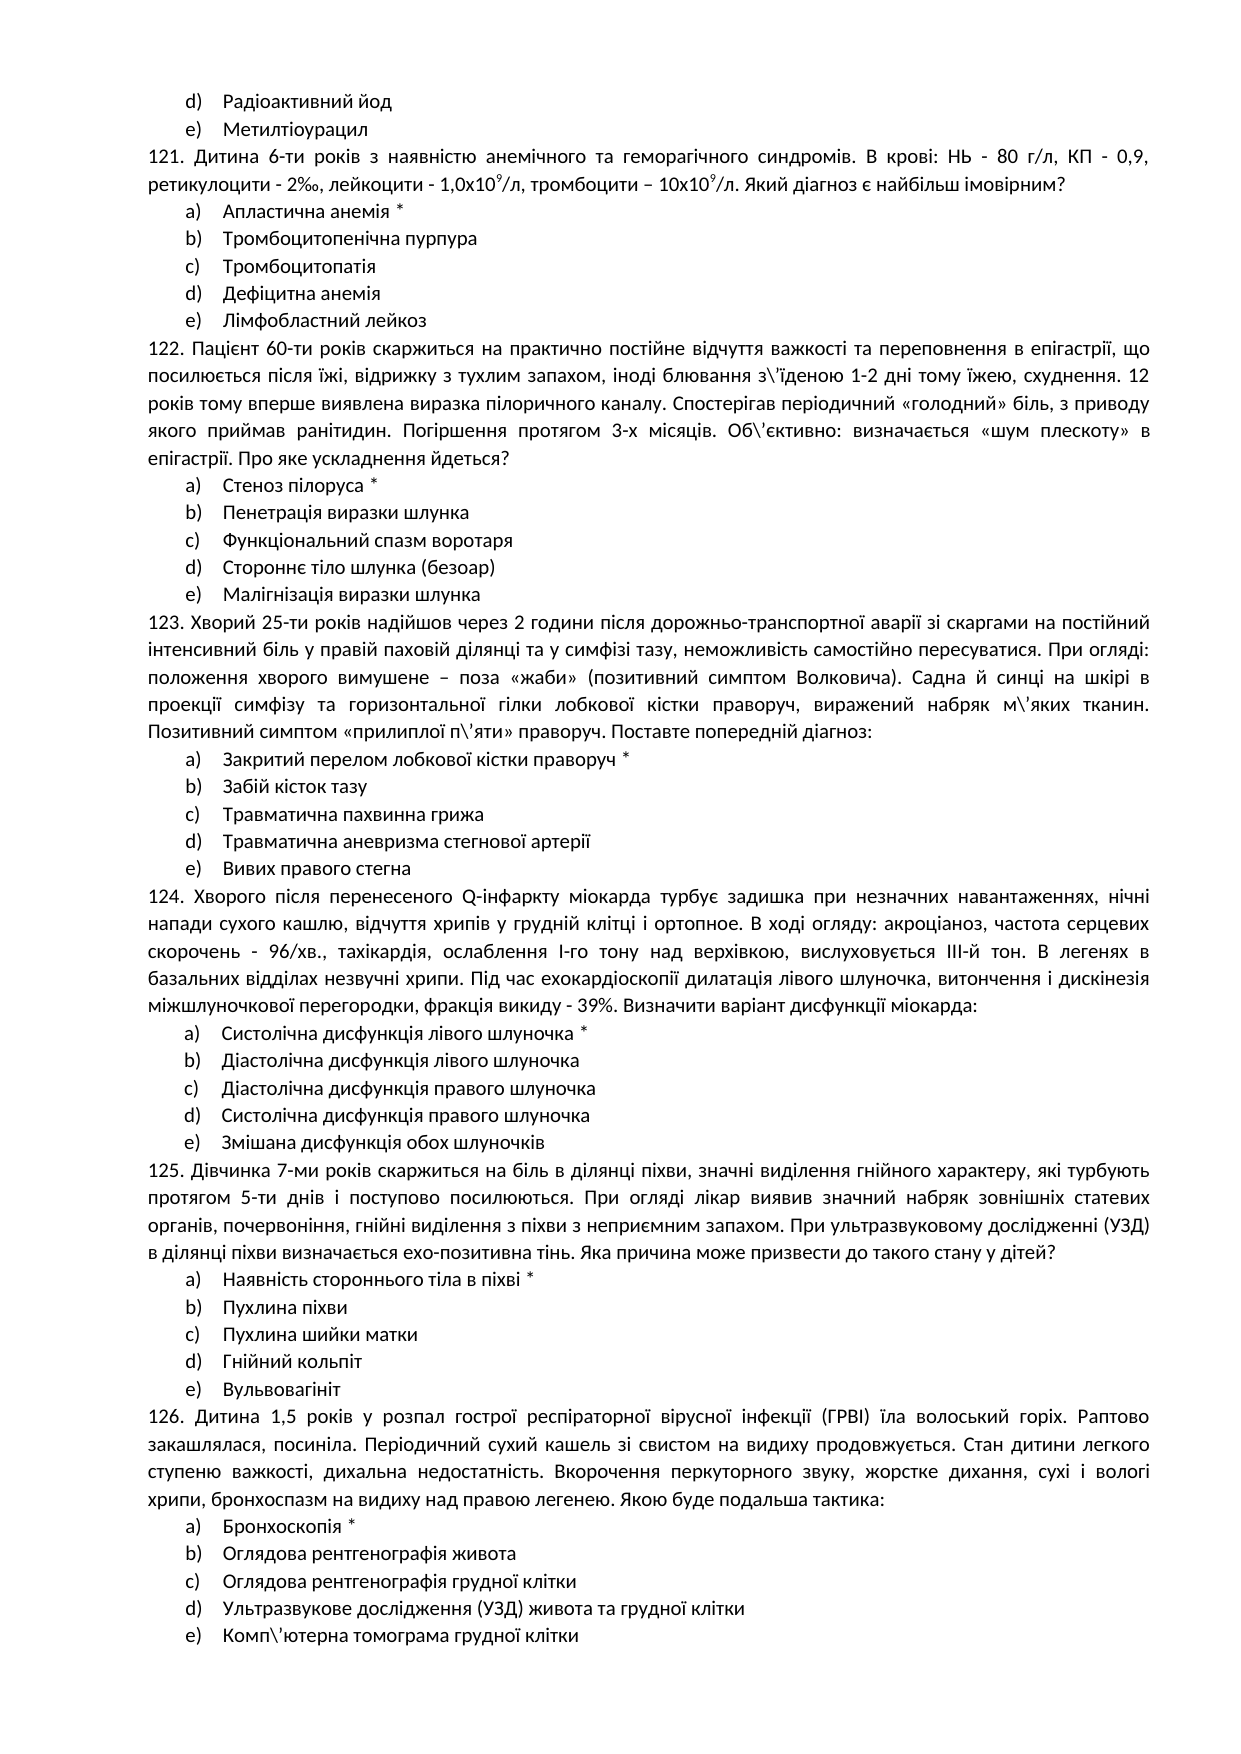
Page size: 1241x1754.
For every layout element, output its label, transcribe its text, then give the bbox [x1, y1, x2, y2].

list Радіоактивний йод [185, 88, 1152, 114]
list Пухлина шийки матки [185, 1321, 1152, 1347]
list Забій кісток тазу [185, 773, 1152, 799]
list Вульвовагініт [185, 1376, 1152, 1402]
list Комп\’ютерна томограма грудної клітки [185, 1623, 1152, 1648]
text 122. Пацієнт 60-ти років скаржиться на практично постійне відчуття важкості та переповнення в епігастрії, що посилюється після їжі, відрижку з тухлим запахом, іноді блювання з\’їденою 1-2 дні тому їжею, схуднення. 12 років тому вперше виявлена виразка пілоричного каналу. Спостерігав періодичний «голодний» біль, з приводу якого приймав ранітидин. Погіршення протягом 3-х місяців. Об\’єктивно: визначається «шум плескоту» в епігастрії. Про яке ускладнення йдеться? [148, 335, 1152, 470]
list Наявність стороннього тіла в піхві * [185, 1267, 1152, 1292]
list Гнійний кольпіт [185, 1349, 1152, 1374]
list Пухлина піхви [185, 1294, 1152, 1319]
list Вивих правого стегна [185, 856, 1152, 881]
list Стеноз пілоруса * [185, 472, 1152, 497]
text 123. Хворий 25-ти років надійшов через 2 години після дорожньо-транспортної аварії зі скаргами на постійний інтенсивний біль у правій паховій ділянці та у симфізі тазу, неможливість самостійно пересуватися. При огляді: положення хворого вимушене – поза «жаби» (позитивний симптом Волковича). Садна й синці на шкірі в проекції симфізу та горизонтальної гілки лобкової кістки праворуч, виражений набряк м\’яких тканин. Позитивний симптом «прилиплої п\’яти» праворуч. Поставте попередній діагноз: [148, 609, 1152, 744]
list Метилтіоурацил [185, 116, 1152, 141]
list Закритий перелом лобкової кістки праворуч * [185, 746, 1152, 771]
list Тромбоцитопенічна пурпура [185, 226, 1152, 251]
list Систолічна дисфункція правого шлуночка [184, 1102, 1152, 1128]
list Діастолічна дисфункція правого шлуночка [184, 1075, 1152, 1100]
list Оглядова рентгенографія грудної клітки [185, 1568, 1152, 1593]
text 121. Дитина 6-ти років з наявністю анемічного та геморагічного синдромів. В крові: НЬ - 80 г/л, КП - 0,9, ретикулоцити - 2‰, лейкоцити - 1,0х109/л, тромбоцити – 10х109/л. Який діагноз є найбільш імовірним? [148, 143, 1152, 196]
list Оглядова рентгенографія живота [185, 1541, 1152, 1566]
text 126. Дитина 1,5 років у розпал гострої респіраторної вірусної інфекції (ГРВІ) їла волоський горіх. Раптово закашлялася, посиніла. Періодичний сухий кашель зі свистом на видиху продовжується. Стан дитини легкого ступеню важкості, дихальна недостатність. Вкорочення перкуторного звуку, жорстке дихання, сухі і вологі хрипи, бронхоспазм на видиху над правою легенею. Якою буде подальша тактика: [148, 1403, 1152, 1511]
text 124. Хворого після перенесеного Q-інфаркту міокарда турбує задишка при незначних навантаженнях, нічні напади сухого кашлю, відчуття хрипів у грудній клітці і ортопное. В ході огляду: акроціаноз, частота серцевих скорочень - 96/хв., тахікардія, ослаблення I-го тону над верхівкою, вислуховується III-й тон. В легенях в базальних відділах незвучні хрипи. Під час ехокардіоскопії дилатація лівого шлуночка, витончення і дискінезія міжшлуночкової перегородки, фракція викиду - 39%. Визначити варіант дисфункції міокарда: [148, 883, 1152, 1018]
list Функціональний спазм воротаря [185, 527, 1152, 552]
list Бронхоскопія * [185, 1513, 1152, 1538]
list Малігнізація виразки шлунка [185, 582, 1152, 607]
list Травматична пахвинна грижа [185, 801, 1152, 826]
list Пенетрація виразки шлунка [185, 499, 1152, 525]
list Апластична анемія * [185, 198, 1152, 223]
list Діастолічна дисфункція лівого шлуночка [184, 1047, 1152, 1073]
list Стороннє тіло шлунка (безоар) [185, 554, 1152, 580]
list Ультразвукове дослідження (УЗД) живота та грудної клітки [185, 1595, 1152, 1621]
list Дефіцитна анемія [185, 280, 1152, 306]
list Змішана дисфункція обох шлуночків [184, 1129, 1152, 1155]
list Тромбоцитопатія [185, 253, 1152, 278]
text 125. Дівчинка 7-ми років скаржиться на біль в ділянці піхви, значні виділення гнійного характеру, які турбують протягом 5-ти днів і поступово посилюються. При огляді лікар виявив значний набряк зовнішніх статевих органів, почервоніння, гнійні виділення з піхви з неприємним запахом. При ультразвуковому дослідженні (УЗД) в ділянці піхви визначається ехо-позитивна тінь. Яка причина може призвести до такого стану у дітей? [148, 1157, 1152, 1264]
list Травматична аневризма стегнової артерії [185, 828, 1152, 854]
list Лімфобластний лейкоз [185, 308, 1152, 333]
list Систолічна дисфункція лівого шлуночка * [184, 1020, 1152, 1045]
